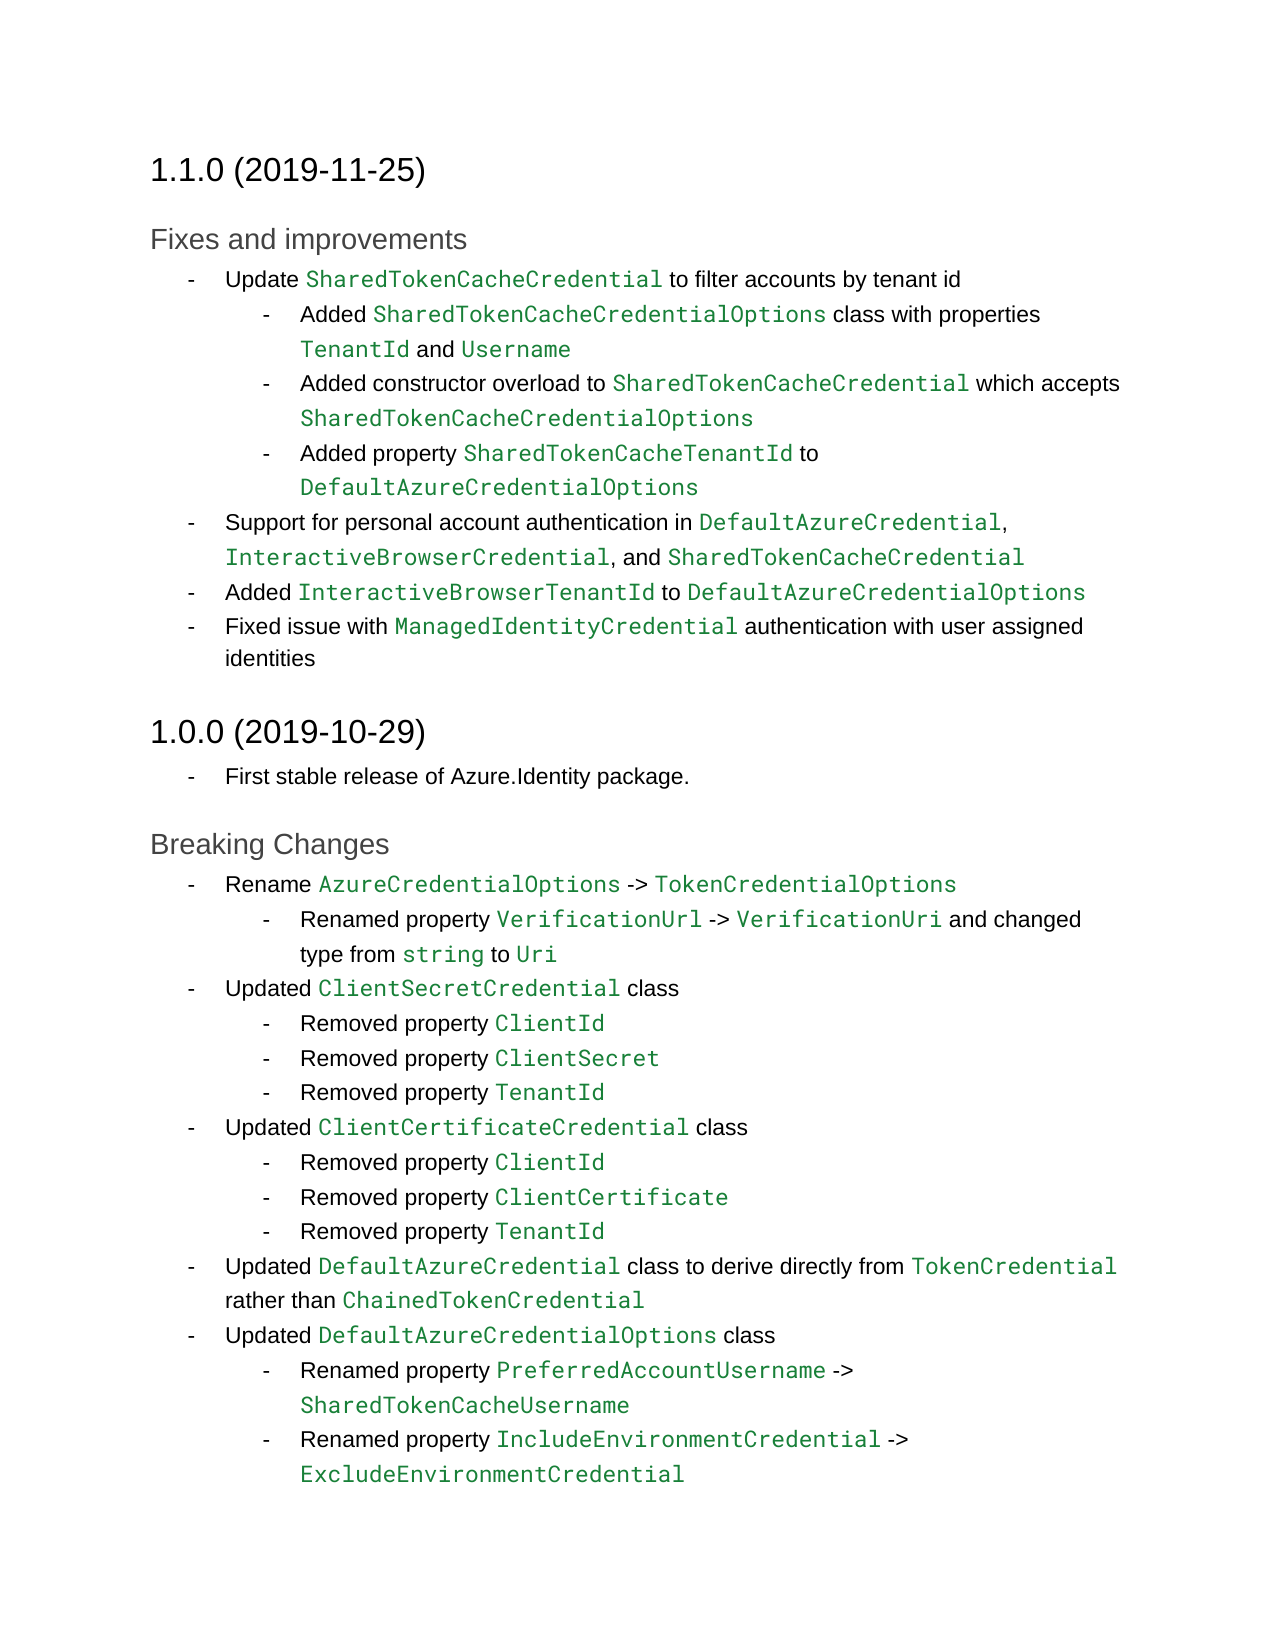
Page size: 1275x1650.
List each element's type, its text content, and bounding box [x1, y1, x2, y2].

list First stable release of Azure.Identity package. [187, 763, 1125, 789]
subtitle Fixes and improvements [150, 222, 1125, 255]
list Updated DefaultAzureCredential class to derive directly from TokenCredential rather than ChainedTokenCredential [187, 1250, 1125, 1315]
list Updated ClientSecretCredential class [187, 973, 1125, 1003]
list Updated DefaultAzureCredentialOptions class [187, 1319, 1125, 1350]
list Added SharedTokenCacheCredentialOptions class with properties TenantId and Username [262, 298, 1125, 363]
list Fixed issue with ManagedIdentityCredential authentication with user assigned identities [187, 611, 1125, 671]
subtitle 1.1.0 (2019-11-25) [150, 150, 1125, 188]
list Removed property ClientCertificate [262, 1181, 1125, 1211]
list Removed property ClientId [262, 1146, 1125, 1176]
list Support for personal account authentication in DefaultAzureCredential, InteractiveBrowserCredential, and SharedTokenCacheCredential [187, 506, 1125, 571]
list Update SharedTokenCacheCredential to filter accounts by tenant id [187, 264, 1125, 294]
list Renamed property IncludeEnvironmentCredential -> ExcludeEnvironmentCredential [262, 1424, 1125, 1488]
list Added constructor overload to SharedTokenCacheCredential which accepts SharedTokenCacheCredentialOptions [262, 368, 1125, 433]
list Added InteractiveBrowserTenantId to DefaultAzureCredentialOptions [187, 576, 1125, 606]
list Removed property TenantId [262, 1077, 1125, 1107]
subtitle Breaking Changes [150, 827, 1125, 860]
list Removed property ClientId [262, 1007, 1125, 1038]
subtitle 1.0.0 (2019-10-29) [150, 712, 1125, 751]
list Renamed property PreferredAccountUsername -> SharedTokenCacheUsername [262, 1354, 1125, 1419]
list Added property SharedTokenCacheTenantId to DefaultAzureCredentialOptions [262, 437, 1125, 502]
list Renamed property VerificationUrl -> VerificationUri and changed type from string to Uri [262, 903, 1125, 968]
list Rename AzureCredentialOptions -> TokenCredentialOptions [187, 869, 1125, 899]
list Removed property TenantId [262, 1216, 1125, 1246]
list Updated ClientCertificateCredential class [187, 1111, 1125, 1142]
list Removed property ClientSecret [262, 1042, 1125, 1072]
